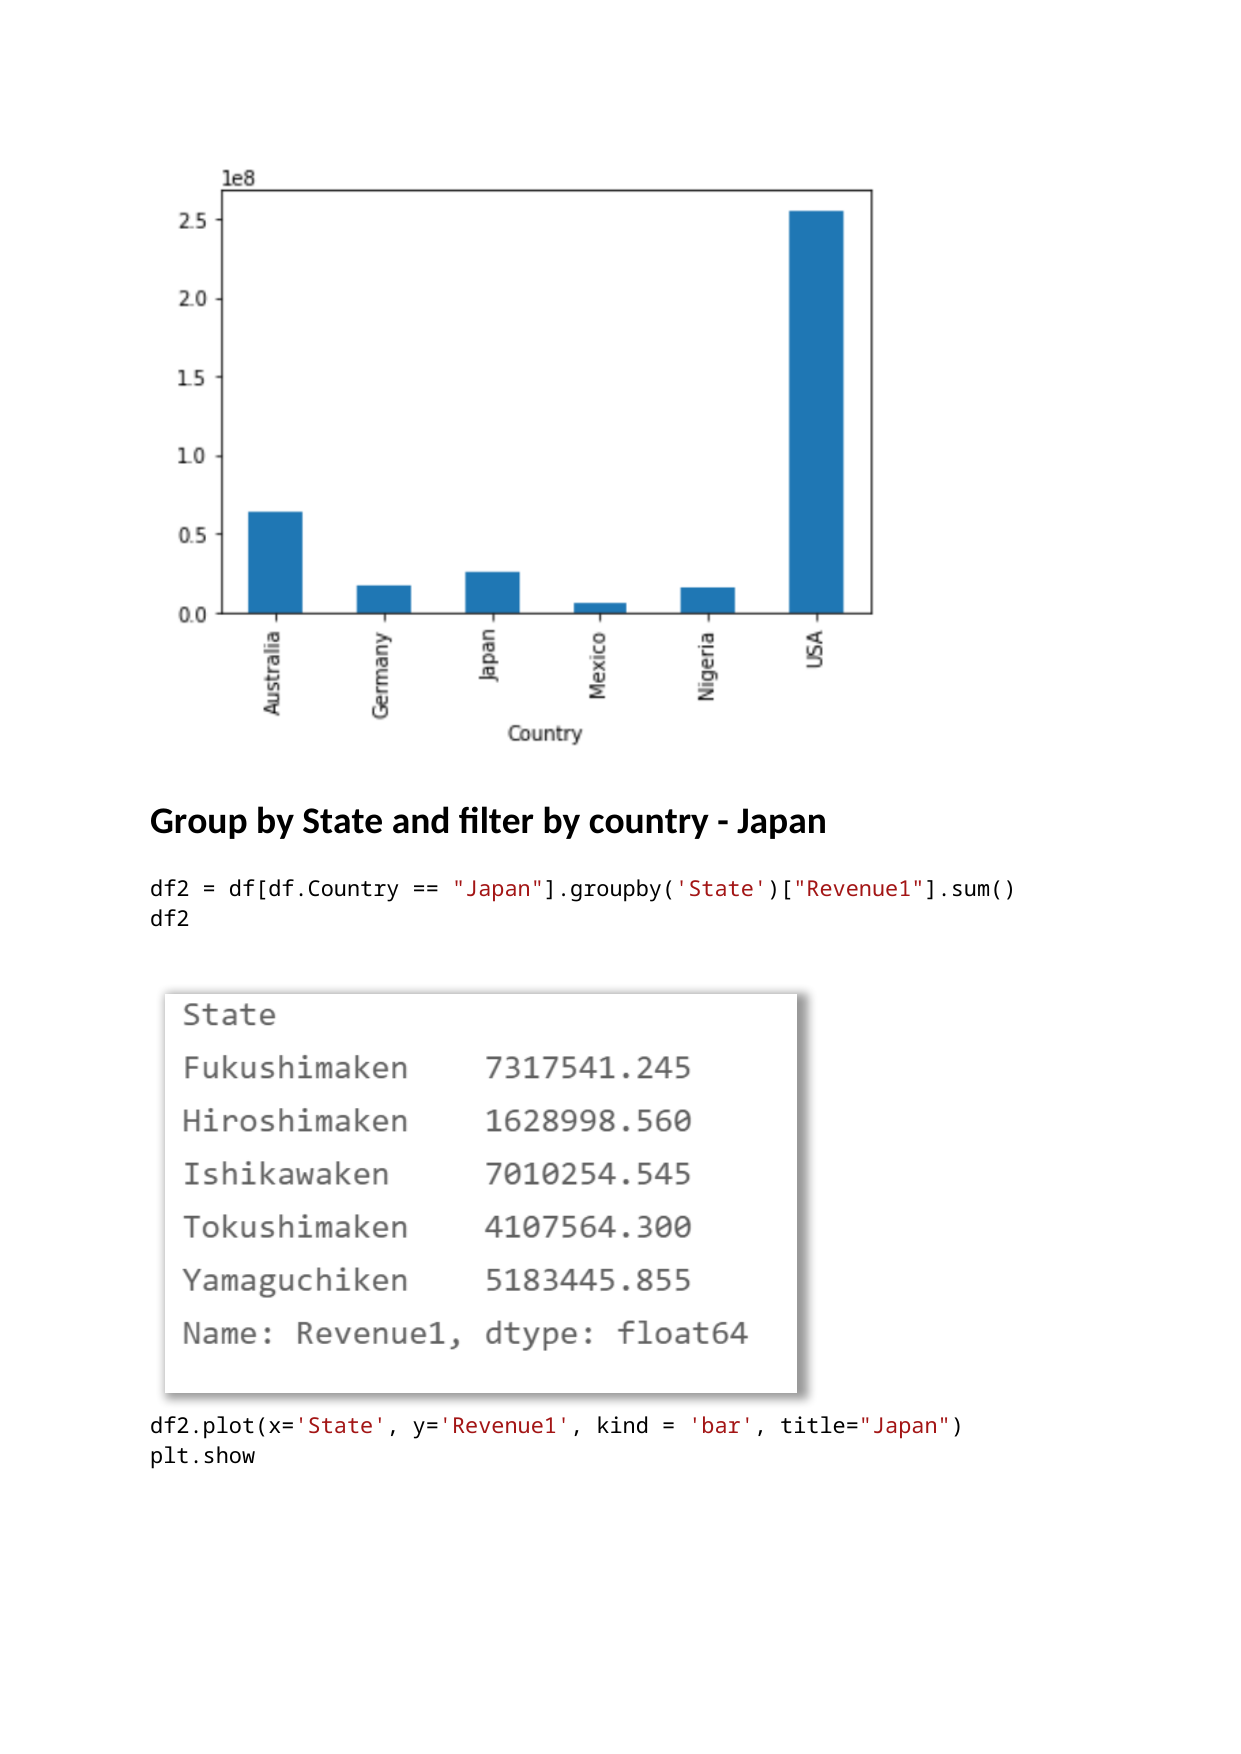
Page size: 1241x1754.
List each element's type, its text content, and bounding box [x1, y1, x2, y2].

text df2 [150, 903, 1090, 933]
text plt.show [150, 1440, 1090, 1469]
picture [165, 994, 797, 1393]
text df2.plot(x='State', y='Revenue1', kind = 'bar', title="Japan") [150, 1410, 1090, 1440]
picture [150, 150, 909, 752]
text df2 = df[df.Country == "Japan"].groupby('State')["Revenue1"].sum() [150, 873, 1090, 903]
text Group by State and filter by country - Japan [150, 797, 1090, 843]
